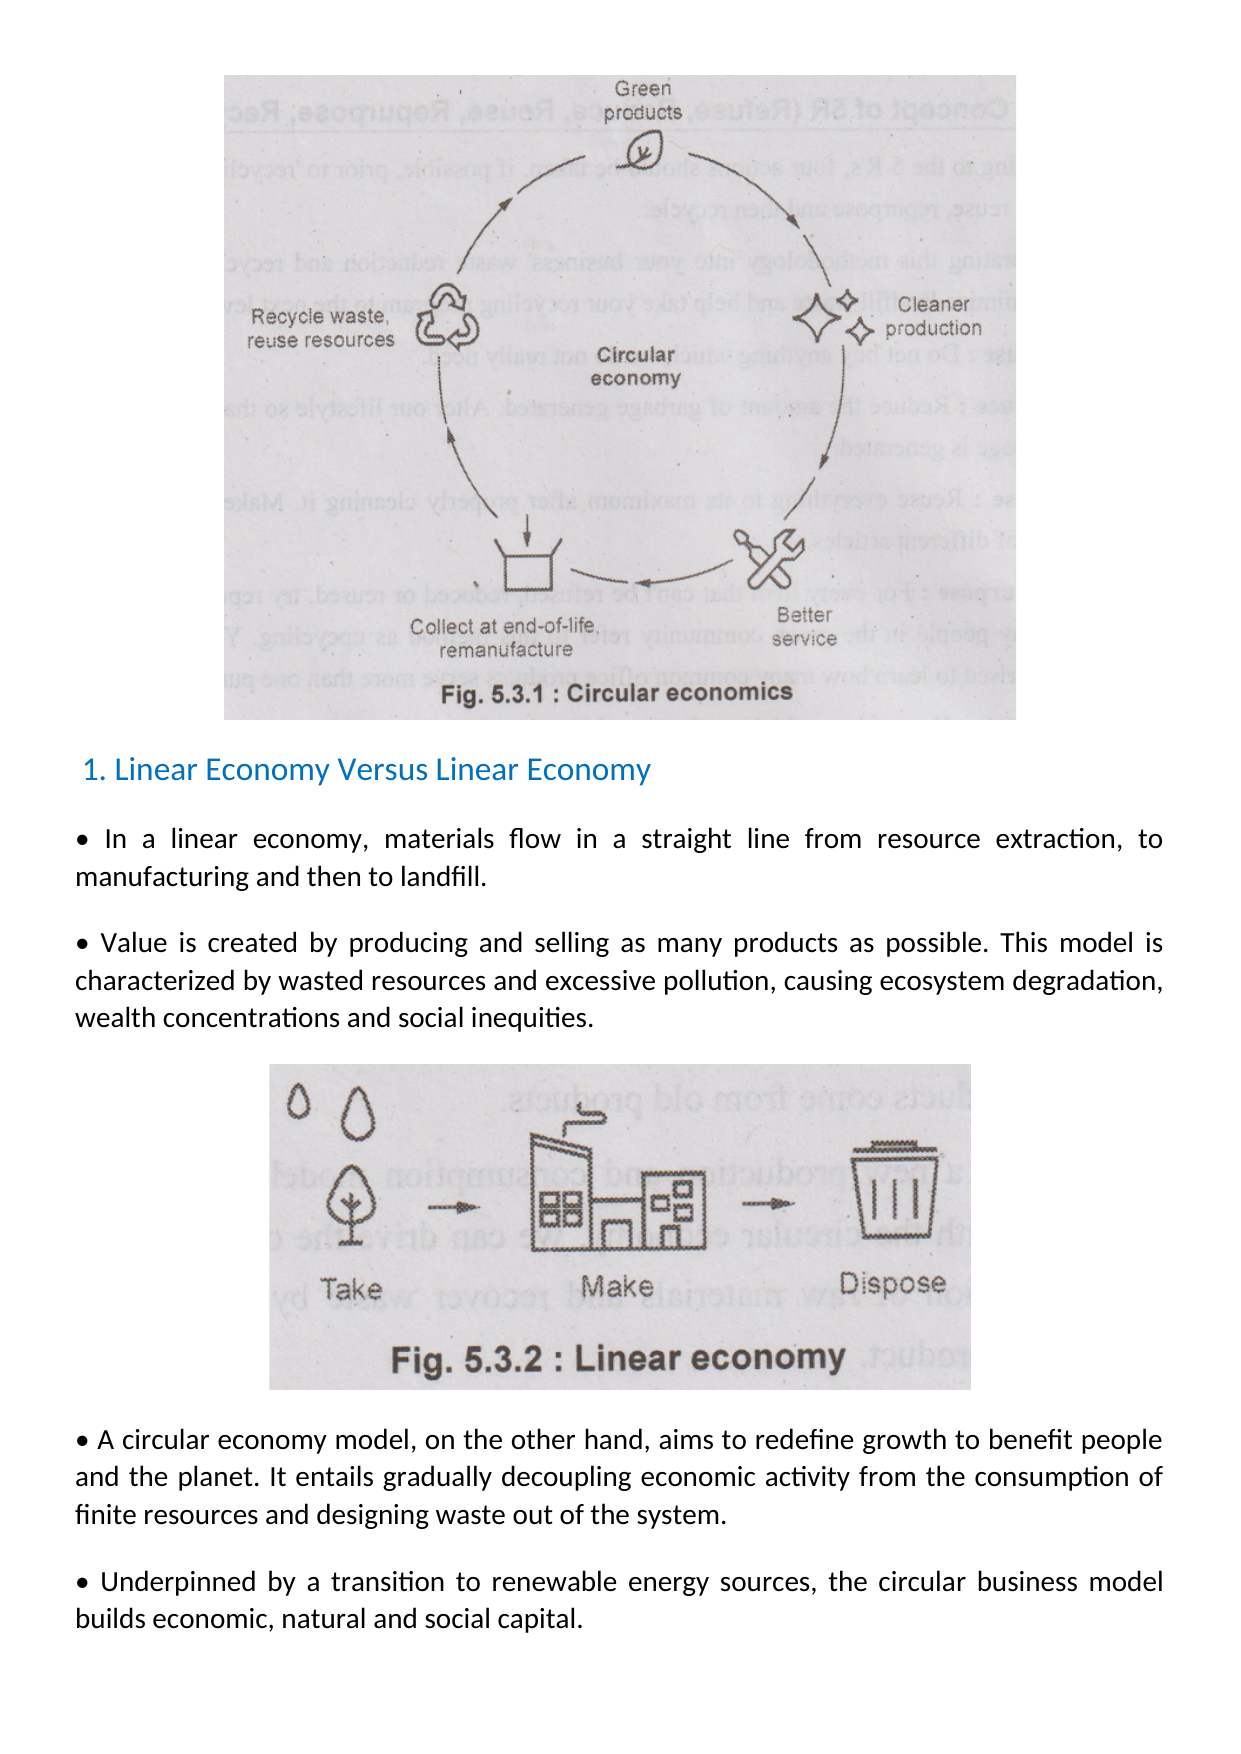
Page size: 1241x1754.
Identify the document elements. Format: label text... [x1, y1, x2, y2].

text • In a linear economy, materials flow in a straight line from resource extraction, to manufacturing and then to landfill. [75, 818, 1165, 893]
picture [224, 75, 1017, 720]
picture [269, 1064, 971, 1390]
text • Value is created by producing and selling as many products as possible. This model is characterized by wasted resources and excessive pollution, causing ecosystem degradation, wealth concentrations and social inequities. [75, 922, 1165, 1035]
text • Underpinned by a transition to renewable energy sources, the circular business model builds economic, natural and social capital. [75, 1561, 1165, 1636]
text 1. Linear Economy Versus Linear Economy [75, 748, 1165, 789]
text • A circular economy model, on the other hand, aims to redefine growth to benefit people and the planet. It entails gradually decoupling economic activity from the consumption of finite resources and designing waste out of the system. [75, 1419, 1165, 1532]
